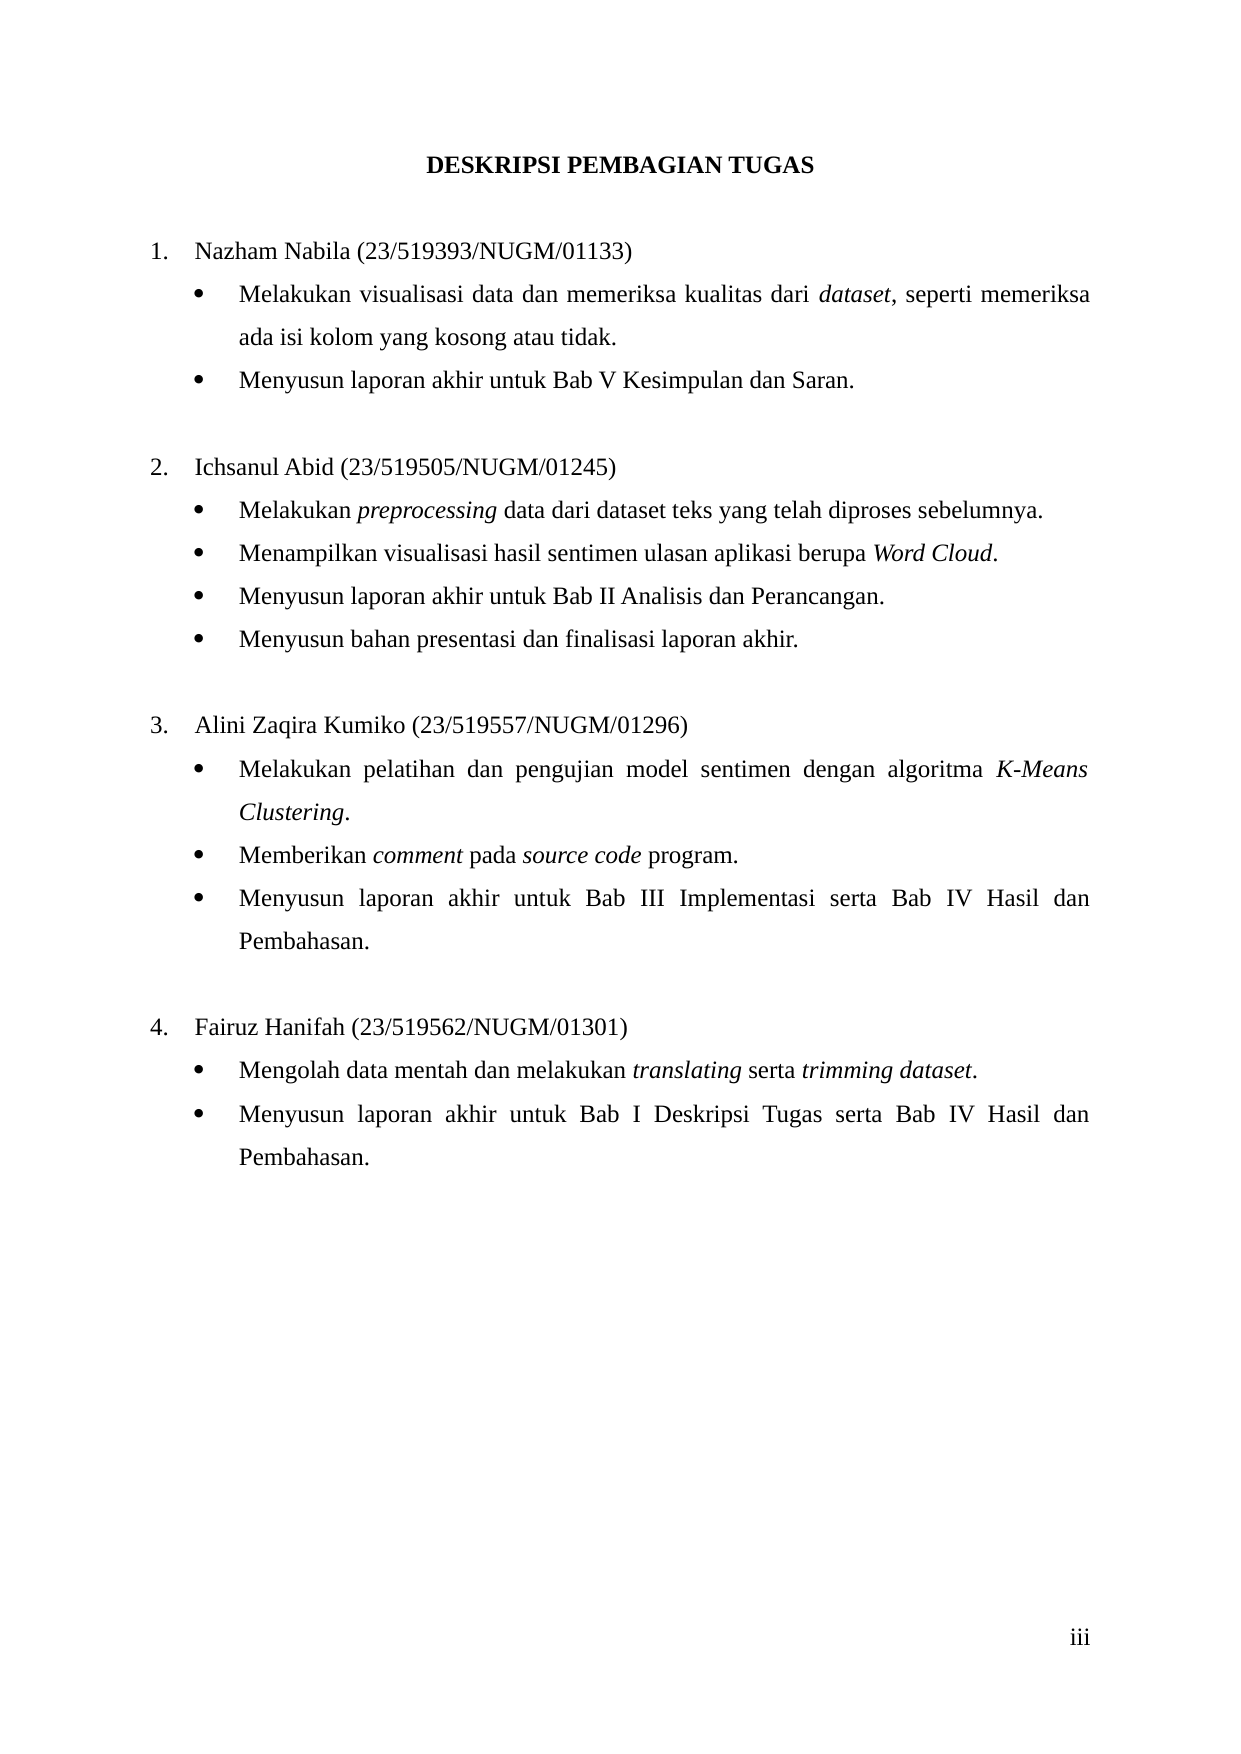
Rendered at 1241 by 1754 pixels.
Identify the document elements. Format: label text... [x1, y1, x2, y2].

list Menampilkan visualisasi hasil sentimen ulasan aplikasi berupa Word Cloud. [194, 538, 1090, 567]
list Nazham Nabila (23/519393/NUGM/01133) [150, 236, 1090, 265]
list Ichsanul Abid (23/519505/NUGM/01245) [150, 452, 1090, 481]
list Melakukan pelatihan dan pengujian model sentimen dengan algoritma K-Means Clustering. [194, 754, 1090, 826]
list Memberikan comment pada source code program. [194, 840, 1090, 869]
list Melakukan preprocessing data dari dataset teks yang telah diproses sebelumnya. [194, 495, 1090, 524]
list Alini Zaqira Kumiko (23/519557/NUGM/01296) [150, 711, 1090, 739]
subtitle DESKRIPSI PEMBAGIAN TUGAS [150, 150, 1090, 179]
list Fairuz Hanifah (23/519562/NUGM/01301) [150, 1012, 1090, 1041]
list Menyusun bahan presentasi dan finalisasi laporan akhir. [194, 624, 1090, 653]
list Mengolah data mentah dan melakukan translating serta trimming dataset. [194, 1056, 1090, 1084]
list Menyusun laporan akhir untuk Bab I Deskripsi Tugas serta Bab IV Hasil dan Pembahasan. [194, 1099, 1090, 1171]
list Menyusun laporan akhir untuk Bab II Analisis dan Perancangan. [194, 581, 1090, 610]
list Menyusun laporan akhir untuk Bab III Implementasi serta Bab IV Hasil dan Pembahasan. [194, 883, 1090, 955]
list Menyusun laporan akhir untuk Bab V Kesimpulan dan Saran. [194, 366, 1090, 394]
list Melakukan visualisasi data dan memeriksa kualitas dari dataset, seperti memeriksa ada isi kolom yang kosong atau tidak. [194, 279, 1090, 351]
